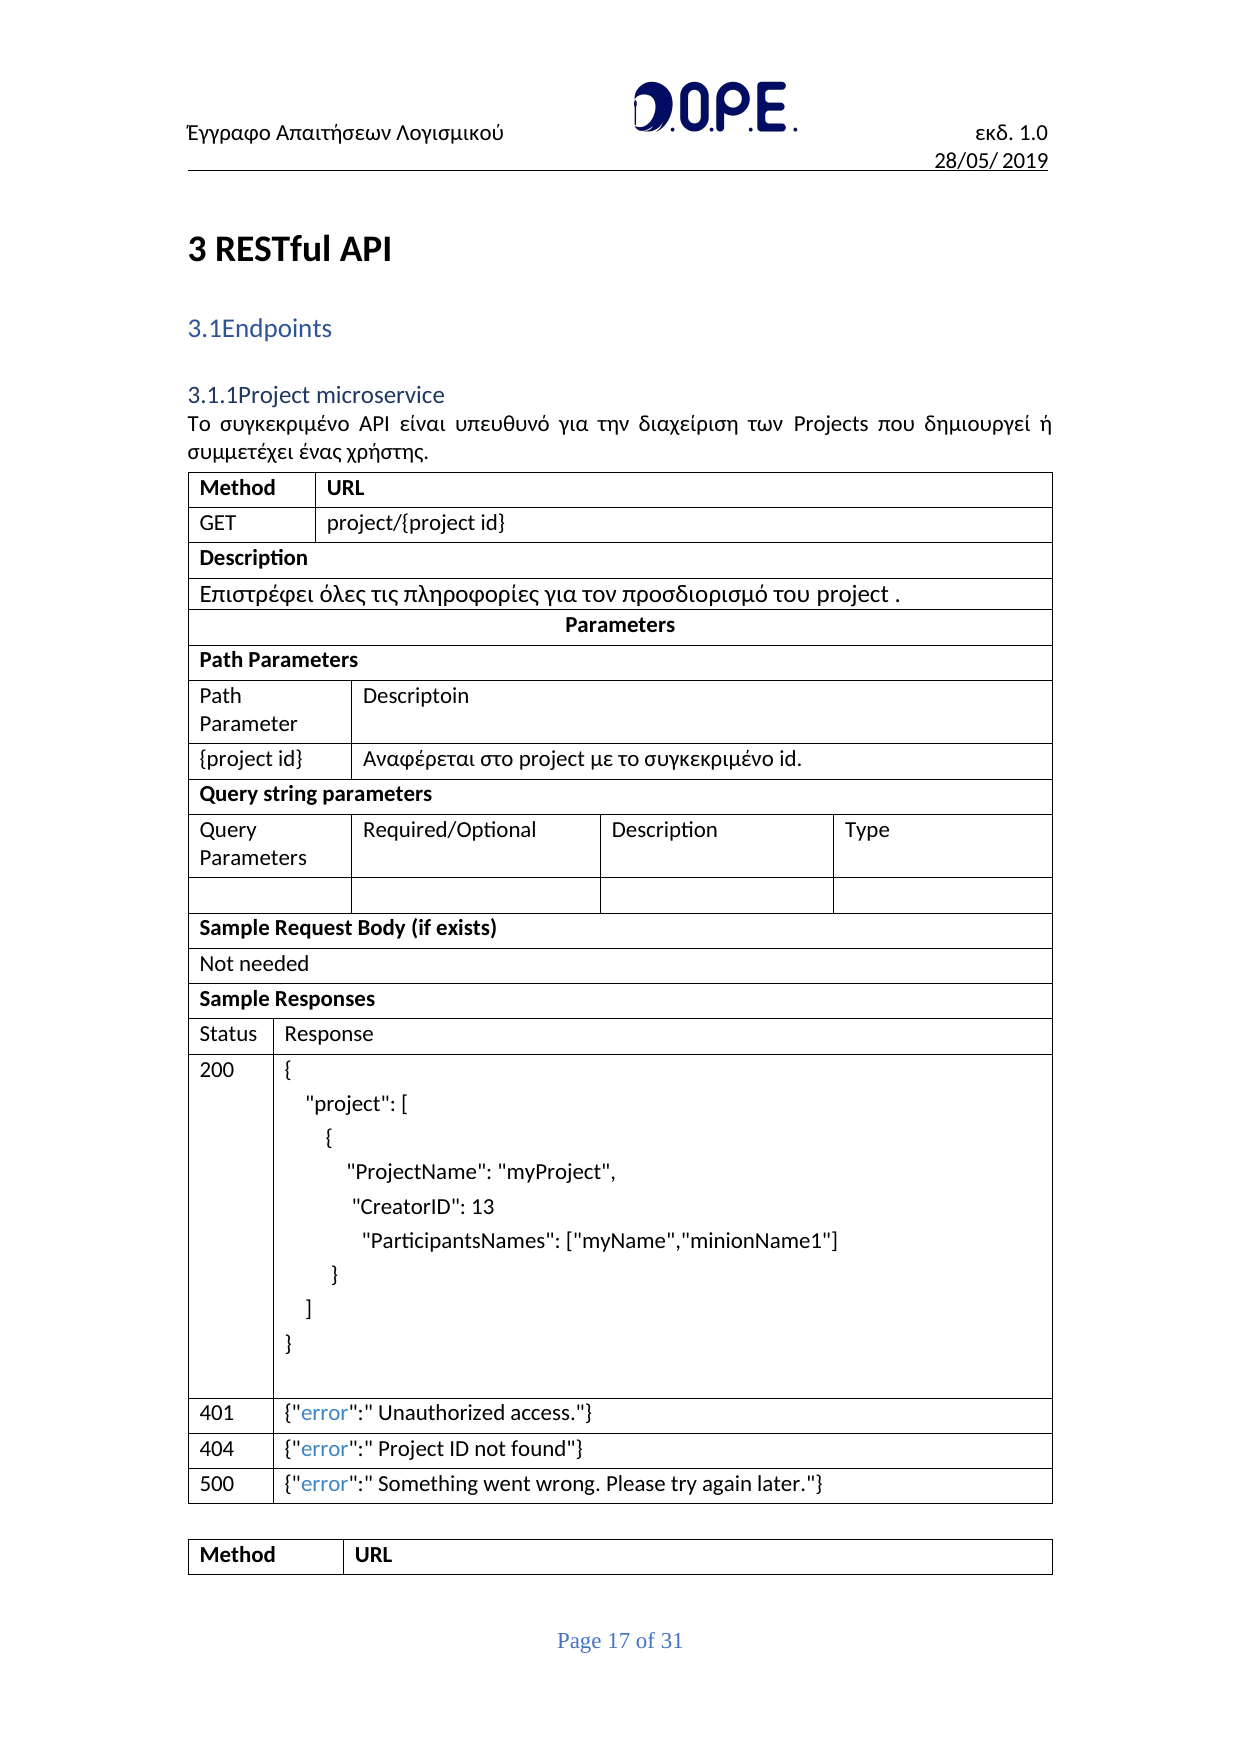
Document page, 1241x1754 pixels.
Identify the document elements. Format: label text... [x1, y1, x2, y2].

subtitle 3.1.1Project microservice [187, 379, 1053, 409]
table_cell GET [189, 508, 315, 542]
table_cell [834, 878, 1052, 912]
table_cell Descriptoin [352, 681, 1052, 743]
subtitle 3.1Endpoints [187, 312, 1053, 344]
table_cell Status [189, 1019, 273, 1054]
table_cell [352, 878, 600, 912]
table_cell Query string parameters [189, 780, 1052, 814]
subtitle 3 RESTful API [187, 225, 1053, 271]
table_cell { "project": [ { "ProjectName": "myProject", "CreatorID": 13 "ParticipantsNames": ["myName","minionName1"] } ] } [274, 1055, 1052, 1397]
table_cell Path Parameter [189, 681, 351, 743]
table_cell [189, 878, 351, 912]
table_cell Sample Request Body (if exists) [189, 914, 1052, 948]
table_cell Not needed [189, 949, 1052, 983]
table_cell Path Parameters [189, 646, 1052, 680]
table_cell {"error":" Something went wrong. Please try again later."} [274, 1469, 1052, 1503]
table_cell project/{project id} [316, 508, 1052, 542]
text Το συγκεκριμένο API είναι υπευθυνό για την διαχείριση των Projects που δημιουργεί ή συμμετέχει ένας χρήστης. [187, 409, 1053, 465]
table_cell 200 [189, 1055, 273, 1397]
table_header Method [189, 473, 315, 507]
table_cell Description [189, 543, 1052, 578]
table_cell Type [834, 815, 1052, 877]
table_cell Αναφέρεται στο project με το συγκεκριμένο id. [352, 744, 1052, 778]
table_cell 401 [189, 1399, 273, 1433]
table_cell {"error":" Project ID not found"} [274, 1434, 1052, 1468]
table_cell Response [274, 1019, 1052, 1054]
table_cell Parameters [189, 610, 1052, 644]
table_header Method [189, 1540, 343, 1574]
table_header URL [344, 1540, 1052, 1574]
table_cell {project id} [189, 744, 351, 778]
table_cell Description [601, 815, 833, 877]
table_cell Sample Responses [189, 984, 1052, 1018]
picture [623, 73, 806, 141]
table_cell 500 [189, 1469, 273, 1503]
table_header URL [316, 473, 1052, 507]
table_cell {"error":" Unauthorized access."} [274, 1399, 1052, 1433]
table_cell [601, 878, 833, 912]
table_cell 404 [189, 1434, 273, 1468]
table_cell Required/Optional [352, 815, 600, 877]
table_cell Επιστρέφει όλες τις πληροφορίες για τον προσδιορισμό του project . [189, 579, 1052, 609]
table_cell Query Parameters [189, 815, 351, 877]
